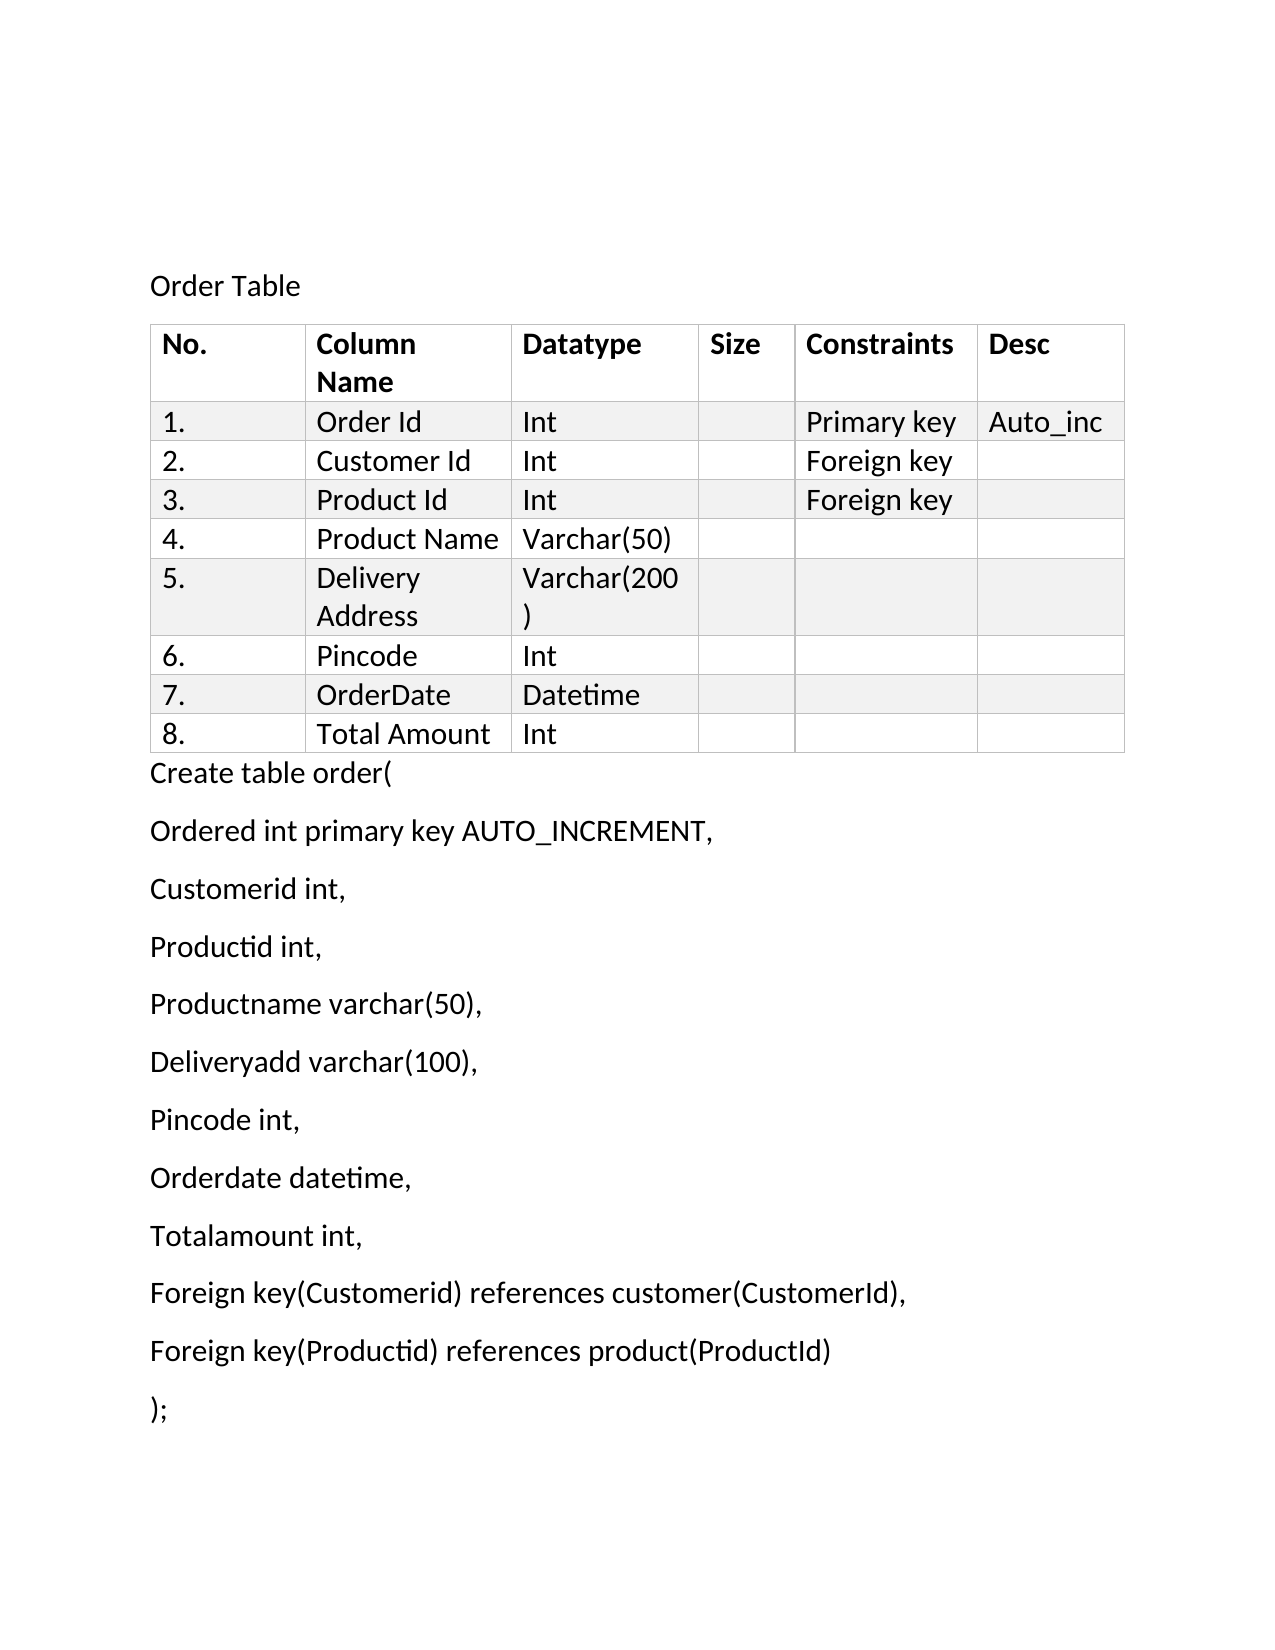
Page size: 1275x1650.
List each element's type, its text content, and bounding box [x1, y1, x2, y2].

table_cell Varchar(50) [512, 519, 698, 557]
table_cell Foreign key [796, 480, 977, 518]
table_cell Primary key [796, 402, 977, 440]
table_cell 1. [151, 402, 305, 440]
table_cell [796, 519, 977, 557]
table_cell [978, 441, 1124, 479]
text Pincode int, [150, 1100, 1125, 1138]
table_cell Delivery Address [306, 559, 511, 635]
table_cell Varchar(200) [512, 559, 698, 635]
text Productname varchar(50), [150, 984, 1125, 1023]
table_header Desc [978, 325, 1124, 401]
table_cell Foreign key [796, 441, 977, 479]
table_cell 2. [151, 441, 305, 479]
table_cell [699, 441, 794, 479]
table_cell Int [512, 714, 698, 752]
table_cell 5. [151, 559, 305, 635]
table_cell Int [512, 480, 698, 518]
table_cell [699, 519, 794, 557]
text Deliveryadd varchar(100), [150, 1042, 1125, 1080]
table_cell Int [512, 441, 698, 479]
table_cell [978, 636, 1124, 674]
table_cell [978, 714, 1124, 752]
table_cell [699, 675, 794, 713]
table_cell Customer Id [306, 441, 511, 479]
text Customerid int, [150, 869, 1125, 907]
table_cell [978, 480, 1124, 518]
text Order Table [150, 266, 1125, 304]
table_cell Datetime [512, 675, 698, 713]
table_cell [796, 559, 977, 635]
text Create table order( [150, 753, 1125, 791]
text Ordered int primary key AUTO_INCREMENT, [150, 811, 1125, 849]
table_cell 4. [151, 519, 305, 557]
table_cell [978, 519, 1124, 557]
table_cell 6. [151, 636, 305, 674]
table_cell [978, 675, 1124, 713]
table_cell [699, 480, 794, 518]
table_cell [978, 559, 1124, 635]
table_cell Int [512, 402, 698, 440]
text Orderdate datetime, [150, 1158, 1125, 1196]
table_header No. [151, 325, 305, 401]
table_header Constraints [796, 325, 977, 401]
table_cell Int [512, 636, 698, 674]
table_header Datatype [512, 325, 698, 401]
table_cell [796, 675, 977, 713]
table_cell [699, 636, 794, 674]
table_cell [699, 559, 794, 635]
table_cell Product Id [306, 480, 511, 518]
table_cell Product Name [306, 519, 511, 557]
table_cell 7. [151, 675, 305, 713]
table_cell [699, 402, 794, 440]
table_cell Auto_inc [978, 402, 1124, 440]
table_cell 8. [151, 714, 305, 752]
table_cell Pincode [306, 636, 511, 674]
table_cell Order Id [306, 402, 511, 440]
text Foreign key(Customerid) references customer(CustomerId), [150, 1273, 1125, 1312]
text Foreign key(Productid) references product(ProductId) [150, 1331, 1125, 1369]
text Totalamount int, [150, 1216, 1125, 1254]
text ); [150, 1389, 1125, 1427]
table_cell [699, 714, 794, 752]
table_cell Total Amount [306, 714, 511, 752]
table_header Size [699, 325, 794, 401]
table_cell [796, 636, 977, 674]
text Productid int, [150, 927, 1125, 965]
table_cell OrderDate [306, 675, 511, 713]
table_cell 3. [151, 480, 305, 518]
table_header Column Name [306, 325, 511, 401]
table_cell [796, 714, 977, 752]
